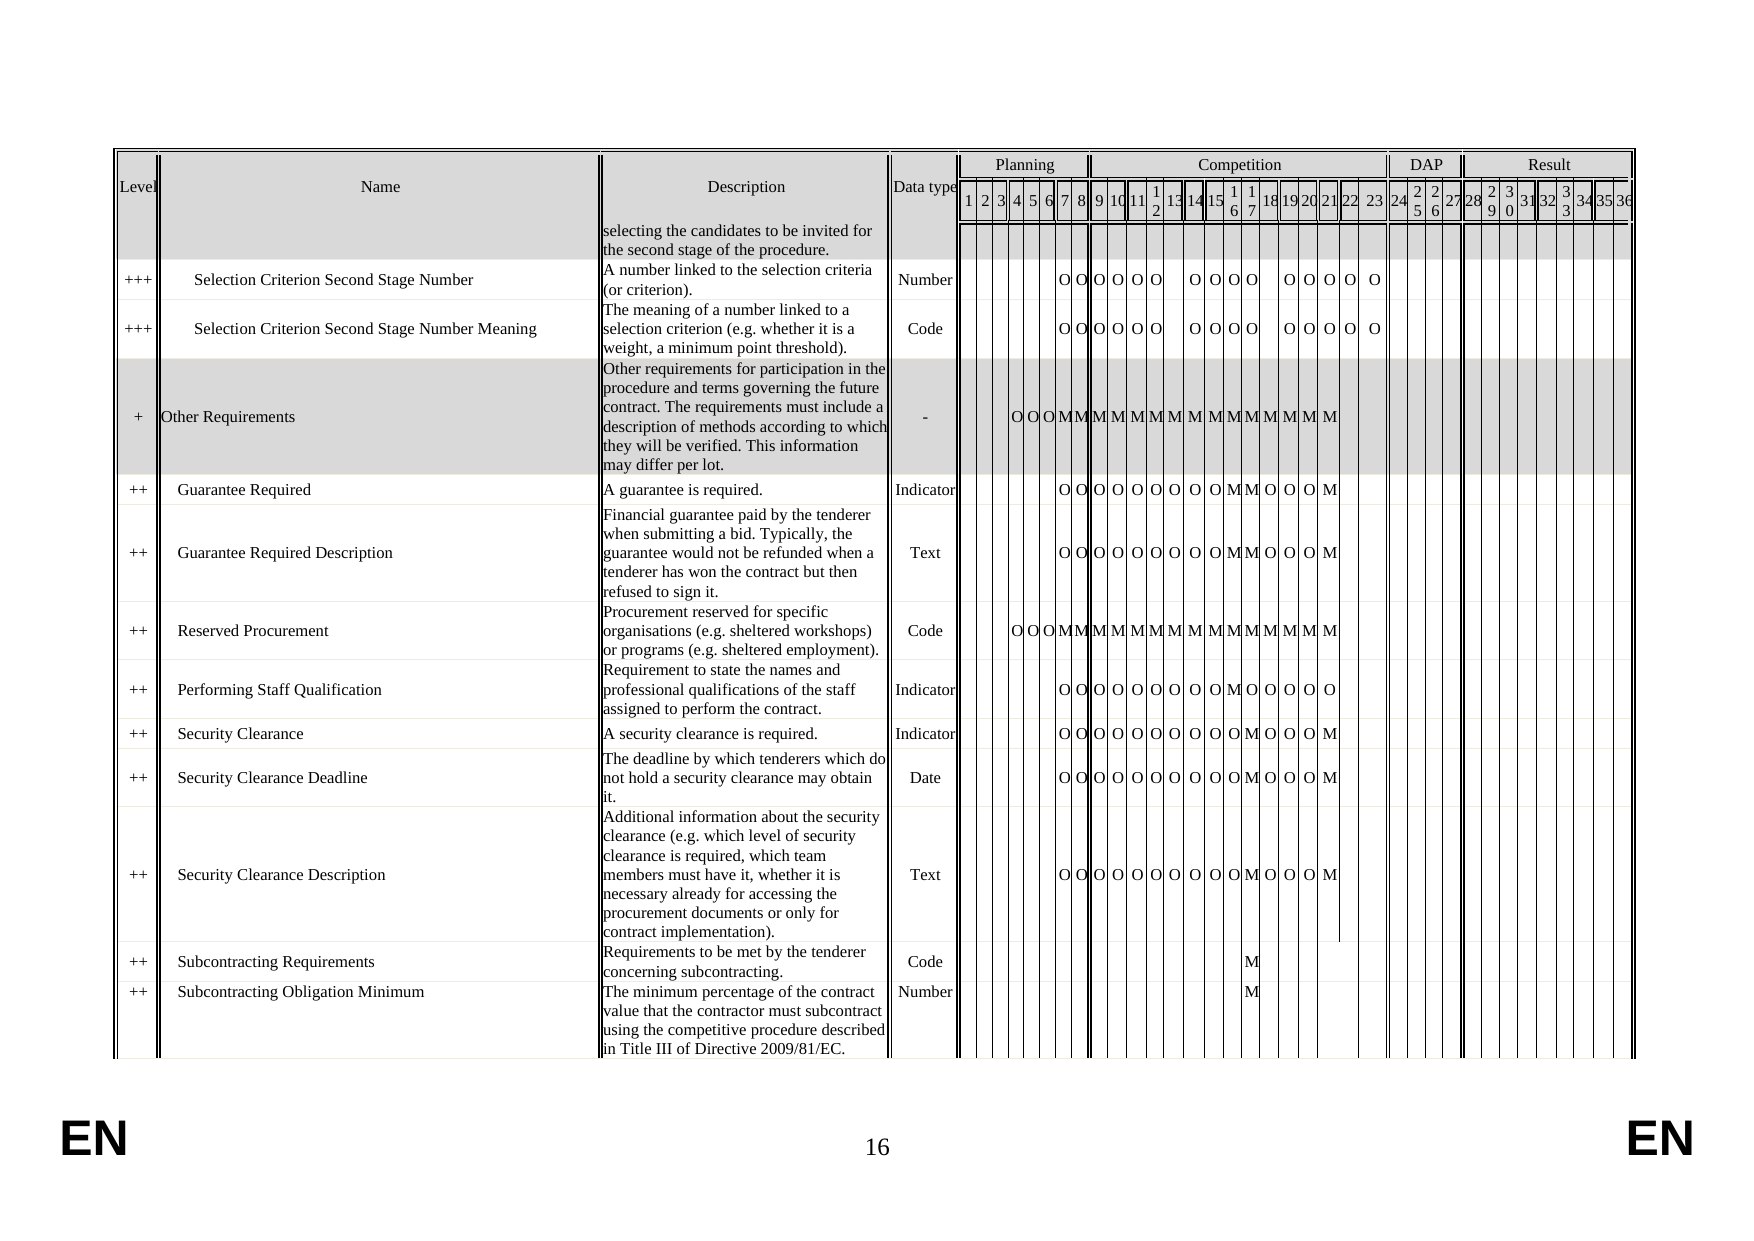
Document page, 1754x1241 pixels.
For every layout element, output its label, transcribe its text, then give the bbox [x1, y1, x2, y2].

table_cell 19 [1281, 182, 1298, 220]
table_cell 22 [1342, 182, 1358, 220]
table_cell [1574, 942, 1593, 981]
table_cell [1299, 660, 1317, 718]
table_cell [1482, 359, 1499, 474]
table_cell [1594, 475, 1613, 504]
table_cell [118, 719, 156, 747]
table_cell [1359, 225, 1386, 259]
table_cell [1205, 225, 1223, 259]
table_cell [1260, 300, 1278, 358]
table_header Description [601, 149, 890, 220]
table_cell 14 [1186, 182, 1202, 220]
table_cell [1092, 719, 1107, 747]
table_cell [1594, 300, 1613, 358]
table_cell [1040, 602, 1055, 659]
table_cell 31 [1518, 182, 1534, 220]
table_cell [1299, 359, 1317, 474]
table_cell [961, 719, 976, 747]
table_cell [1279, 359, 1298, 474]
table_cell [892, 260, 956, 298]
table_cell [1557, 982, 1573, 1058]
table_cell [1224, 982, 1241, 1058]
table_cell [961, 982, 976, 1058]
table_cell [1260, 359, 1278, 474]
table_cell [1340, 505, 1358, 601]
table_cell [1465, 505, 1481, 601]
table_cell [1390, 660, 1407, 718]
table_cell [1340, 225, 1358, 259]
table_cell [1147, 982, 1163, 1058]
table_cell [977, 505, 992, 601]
table_cell 26 [1426, 182, 1442, 220]
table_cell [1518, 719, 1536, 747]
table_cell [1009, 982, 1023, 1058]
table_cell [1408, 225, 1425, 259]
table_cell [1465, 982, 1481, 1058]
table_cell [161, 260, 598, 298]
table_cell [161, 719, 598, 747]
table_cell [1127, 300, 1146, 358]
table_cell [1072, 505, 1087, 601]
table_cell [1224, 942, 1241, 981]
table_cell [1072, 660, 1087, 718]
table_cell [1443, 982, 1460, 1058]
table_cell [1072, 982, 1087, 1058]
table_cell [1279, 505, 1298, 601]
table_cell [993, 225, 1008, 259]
table_cell 23 [1359, 182, 1386, 220]
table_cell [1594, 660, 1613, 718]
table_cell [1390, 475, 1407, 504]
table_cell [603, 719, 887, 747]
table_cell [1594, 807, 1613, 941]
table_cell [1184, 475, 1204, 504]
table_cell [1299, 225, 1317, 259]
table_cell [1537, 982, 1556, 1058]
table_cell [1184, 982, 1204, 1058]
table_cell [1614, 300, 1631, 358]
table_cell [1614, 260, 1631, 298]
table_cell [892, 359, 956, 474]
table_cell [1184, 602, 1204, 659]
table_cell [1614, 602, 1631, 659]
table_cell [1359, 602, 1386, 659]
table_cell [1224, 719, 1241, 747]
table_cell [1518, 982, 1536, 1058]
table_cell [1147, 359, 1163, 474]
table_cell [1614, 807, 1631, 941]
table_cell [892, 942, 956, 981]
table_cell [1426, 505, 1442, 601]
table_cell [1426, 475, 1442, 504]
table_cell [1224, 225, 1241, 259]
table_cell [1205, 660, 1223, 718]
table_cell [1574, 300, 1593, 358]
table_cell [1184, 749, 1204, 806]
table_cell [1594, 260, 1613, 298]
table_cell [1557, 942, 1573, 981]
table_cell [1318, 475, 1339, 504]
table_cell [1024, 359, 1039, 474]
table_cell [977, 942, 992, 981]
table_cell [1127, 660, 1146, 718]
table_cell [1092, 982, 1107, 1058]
table_header Name [158, 149, 601, 220]
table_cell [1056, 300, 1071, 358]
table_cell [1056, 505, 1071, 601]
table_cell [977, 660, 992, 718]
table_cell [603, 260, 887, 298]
table_cell 13 [1164, 182, 1181, 220]
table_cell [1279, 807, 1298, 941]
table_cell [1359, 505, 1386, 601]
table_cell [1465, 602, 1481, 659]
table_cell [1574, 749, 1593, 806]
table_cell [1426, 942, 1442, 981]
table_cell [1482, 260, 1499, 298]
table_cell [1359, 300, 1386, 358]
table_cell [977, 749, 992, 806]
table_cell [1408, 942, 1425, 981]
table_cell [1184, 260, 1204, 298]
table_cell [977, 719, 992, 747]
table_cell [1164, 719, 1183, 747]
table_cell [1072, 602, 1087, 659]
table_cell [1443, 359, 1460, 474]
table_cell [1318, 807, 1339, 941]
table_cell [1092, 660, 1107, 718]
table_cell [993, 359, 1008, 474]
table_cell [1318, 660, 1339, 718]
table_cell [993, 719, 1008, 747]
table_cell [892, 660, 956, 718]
table_cell 18 [1260, 182, 1277, 220]
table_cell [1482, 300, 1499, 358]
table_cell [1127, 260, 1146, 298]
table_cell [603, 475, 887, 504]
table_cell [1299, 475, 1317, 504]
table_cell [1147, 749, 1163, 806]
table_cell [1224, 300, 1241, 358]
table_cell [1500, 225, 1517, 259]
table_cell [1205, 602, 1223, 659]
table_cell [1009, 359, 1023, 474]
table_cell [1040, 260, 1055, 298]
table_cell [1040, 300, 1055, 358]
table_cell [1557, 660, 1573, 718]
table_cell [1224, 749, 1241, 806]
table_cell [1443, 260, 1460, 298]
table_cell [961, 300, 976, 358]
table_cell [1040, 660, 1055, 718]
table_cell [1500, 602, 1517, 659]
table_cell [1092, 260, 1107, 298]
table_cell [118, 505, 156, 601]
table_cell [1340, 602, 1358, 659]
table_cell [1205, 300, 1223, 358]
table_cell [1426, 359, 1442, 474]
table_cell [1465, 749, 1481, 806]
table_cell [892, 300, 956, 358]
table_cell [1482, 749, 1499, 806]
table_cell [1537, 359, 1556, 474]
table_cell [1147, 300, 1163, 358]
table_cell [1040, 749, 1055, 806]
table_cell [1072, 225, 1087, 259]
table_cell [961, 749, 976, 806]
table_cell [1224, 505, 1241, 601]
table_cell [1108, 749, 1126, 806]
table_cell 34 [1574, 182, 1591, 220]
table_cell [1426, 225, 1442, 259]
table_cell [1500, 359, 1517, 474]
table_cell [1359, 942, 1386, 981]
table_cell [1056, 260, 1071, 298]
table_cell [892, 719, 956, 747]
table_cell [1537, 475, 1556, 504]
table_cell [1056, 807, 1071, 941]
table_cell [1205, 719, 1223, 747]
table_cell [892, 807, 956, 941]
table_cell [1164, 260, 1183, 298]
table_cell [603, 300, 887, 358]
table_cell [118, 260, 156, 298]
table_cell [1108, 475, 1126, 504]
table_cell 11 [1129, 182, 1146, 220]
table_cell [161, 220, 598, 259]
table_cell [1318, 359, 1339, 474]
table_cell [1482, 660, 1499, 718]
table_cell 30 [1500, 182, 1517, 220]
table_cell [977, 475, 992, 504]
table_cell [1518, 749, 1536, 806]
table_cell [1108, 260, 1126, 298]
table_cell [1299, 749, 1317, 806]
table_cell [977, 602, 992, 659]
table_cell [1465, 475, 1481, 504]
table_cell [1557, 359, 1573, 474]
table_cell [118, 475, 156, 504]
table_cell 25 [1408, 182, 1425, 220]
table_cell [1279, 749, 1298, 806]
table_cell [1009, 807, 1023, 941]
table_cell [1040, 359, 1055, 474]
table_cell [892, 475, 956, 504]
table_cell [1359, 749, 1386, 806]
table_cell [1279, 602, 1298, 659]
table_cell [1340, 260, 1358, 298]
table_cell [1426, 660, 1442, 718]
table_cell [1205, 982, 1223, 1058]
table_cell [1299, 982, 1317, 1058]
table_cell 9 [1092, 182, 1107, 220]
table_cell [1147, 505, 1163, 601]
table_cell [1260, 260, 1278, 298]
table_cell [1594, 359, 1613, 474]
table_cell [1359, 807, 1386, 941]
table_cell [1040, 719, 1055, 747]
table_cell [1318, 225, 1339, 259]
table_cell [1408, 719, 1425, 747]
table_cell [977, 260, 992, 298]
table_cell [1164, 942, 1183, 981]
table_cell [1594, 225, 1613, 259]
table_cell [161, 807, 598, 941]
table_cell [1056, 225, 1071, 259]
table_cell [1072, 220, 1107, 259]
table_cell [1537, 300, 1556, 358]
table_cell 7 [1058, 182, 1071, 220]
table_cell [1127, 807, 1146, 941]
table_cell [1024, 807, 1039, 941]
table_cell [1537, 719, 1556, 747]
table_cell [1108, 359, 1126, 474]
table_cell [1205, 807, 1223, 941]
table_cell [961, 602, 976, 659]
table_cell 16 [1224, 182, 1241, 220]
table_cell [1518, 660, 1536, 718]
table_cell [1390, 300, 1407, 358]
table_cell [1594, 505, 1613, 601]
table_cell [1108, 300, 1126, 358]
table_cell 33 [1557, 182, 1573, 220]
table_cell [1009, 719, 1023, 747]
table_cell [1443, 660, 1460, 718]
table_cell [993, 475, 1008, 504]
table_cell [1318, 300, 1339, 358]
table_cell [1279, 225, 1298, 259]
table_cell 36 [1614, 177, 1633, 220]
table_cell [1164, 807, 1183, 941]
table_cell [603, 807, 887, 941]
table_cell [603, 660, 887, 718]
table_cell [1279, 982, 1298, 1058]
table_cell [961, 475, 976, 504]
table_header DAP [1388, 152, 1462, 177]
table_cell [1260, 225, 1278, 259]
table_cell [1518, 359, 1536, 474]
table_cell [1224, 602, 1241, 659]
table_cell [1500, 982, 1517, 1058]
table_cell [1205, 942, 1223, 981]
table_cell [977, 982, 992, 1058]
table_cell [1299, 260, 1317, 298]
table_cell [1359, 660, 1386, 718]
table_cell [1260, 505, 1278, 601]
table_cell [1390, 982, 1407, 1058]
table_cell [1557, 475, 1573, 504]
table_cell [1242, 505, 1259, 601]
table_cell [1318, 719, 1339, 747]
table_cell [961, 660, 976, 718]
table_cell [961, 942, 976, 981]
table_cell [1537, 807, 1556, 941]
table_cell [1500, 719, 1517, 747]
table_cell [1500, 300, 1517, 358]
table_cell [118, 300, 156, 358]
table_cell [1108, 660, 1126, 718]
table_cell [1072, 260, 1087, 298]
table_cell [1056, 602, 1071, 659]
table_cell 32 [1539, 182, 1556, 220]
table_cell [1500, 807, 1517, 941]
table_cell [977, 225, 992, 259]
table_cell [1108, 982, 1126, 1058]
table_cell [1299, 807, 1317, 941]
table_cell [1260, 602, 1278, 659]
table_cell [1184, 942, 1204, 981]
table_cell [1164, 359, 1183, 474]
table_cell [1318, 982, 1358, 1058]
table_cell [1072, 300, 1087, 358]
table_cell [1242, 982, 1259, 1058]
table_cell 5 [1024, 182, 1039, 220]
table_cell 3 [993, 182, 1006, 220]
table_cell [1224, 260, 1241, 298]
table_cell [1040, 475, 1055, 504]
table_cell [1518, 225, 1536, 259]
table_cell 2 [977, 182, 992, 220]
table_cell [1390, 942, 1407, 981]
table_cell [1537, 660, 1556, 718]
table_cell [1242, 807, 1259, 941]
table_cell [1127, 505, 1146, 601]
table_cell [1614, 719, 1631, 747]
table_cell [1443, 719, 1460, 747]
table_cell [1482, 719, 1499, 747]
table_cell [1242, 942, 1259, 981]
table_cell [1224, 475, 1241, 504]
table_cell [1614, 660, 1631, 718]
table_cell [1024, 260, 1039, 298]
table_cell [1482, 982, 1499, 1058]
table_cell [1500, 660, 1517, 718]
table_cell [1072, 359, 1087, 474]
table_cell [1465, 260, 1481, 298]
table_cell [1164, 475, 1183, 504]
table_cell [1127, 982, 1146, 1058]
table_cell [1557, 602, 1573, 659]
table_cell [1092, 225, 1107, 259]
table_header Competition [1089, 149, 1388, 177]
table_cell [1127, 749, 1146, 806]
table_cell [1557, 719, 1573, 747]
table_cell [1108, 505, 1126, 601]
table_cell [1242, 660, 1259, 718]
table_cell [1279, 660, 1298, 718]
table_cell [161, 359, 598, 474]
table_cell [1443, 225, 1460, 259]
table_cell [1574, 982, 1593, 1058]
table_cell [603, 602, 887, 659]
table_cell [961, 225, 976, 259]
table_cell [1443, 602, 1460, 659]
table_header Data type [890, 152, 958, 220]
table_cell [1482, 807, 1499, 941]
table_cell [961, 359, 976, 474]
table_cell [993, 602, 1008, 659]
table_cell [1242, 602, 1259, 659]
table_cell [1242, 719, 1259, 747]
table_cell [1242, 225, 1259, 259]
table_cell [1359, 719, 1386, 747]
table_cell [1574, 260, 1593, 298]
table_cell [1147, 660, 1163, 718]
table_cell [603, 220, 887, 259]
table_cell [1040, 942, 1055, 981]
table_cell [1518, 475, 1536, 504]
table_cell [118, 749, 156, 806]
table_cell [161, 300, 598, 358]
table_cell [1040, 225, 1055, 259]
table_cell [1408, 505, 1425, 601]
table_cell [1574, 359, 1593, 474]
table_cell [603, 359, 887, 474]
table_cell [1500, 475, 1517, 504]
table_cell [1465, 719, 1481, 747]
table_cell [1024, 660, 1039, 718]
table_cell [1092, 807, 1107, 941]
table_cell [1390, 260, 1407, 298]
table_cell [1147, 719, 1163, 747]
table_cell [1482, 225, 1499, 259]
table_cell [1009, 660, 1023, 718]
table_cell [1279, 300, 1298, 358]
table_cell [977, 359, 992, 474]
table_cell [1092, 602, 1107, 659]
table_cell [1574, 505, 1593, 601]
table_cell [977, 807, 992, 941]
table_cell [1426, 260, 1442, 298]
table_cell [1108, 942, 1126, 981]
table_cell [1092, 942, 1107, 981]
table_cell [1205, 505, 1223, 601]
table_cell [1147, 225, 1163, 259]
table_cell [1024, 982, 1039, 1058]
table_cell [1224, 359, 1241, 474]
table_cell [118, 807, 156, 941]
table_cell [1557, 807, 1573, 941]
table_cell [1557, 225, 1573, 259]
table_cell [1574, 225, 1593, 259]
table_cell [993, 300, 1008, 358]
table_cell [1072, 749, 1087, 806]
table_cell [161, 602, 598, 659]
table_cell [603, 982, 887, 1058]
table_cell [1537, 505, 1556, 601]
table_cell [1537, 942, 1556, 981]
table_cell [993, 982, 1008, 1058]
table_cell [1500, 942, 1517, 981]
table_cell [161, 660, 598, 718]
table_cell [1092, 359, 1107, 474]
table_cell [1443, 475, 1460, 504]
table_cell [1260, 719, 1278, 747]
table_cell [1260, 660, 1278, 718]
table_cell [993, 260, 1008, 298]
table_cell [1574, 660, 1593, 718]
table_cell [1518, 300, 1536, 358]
table_cell 20 [1299, 182, 1316, 220]
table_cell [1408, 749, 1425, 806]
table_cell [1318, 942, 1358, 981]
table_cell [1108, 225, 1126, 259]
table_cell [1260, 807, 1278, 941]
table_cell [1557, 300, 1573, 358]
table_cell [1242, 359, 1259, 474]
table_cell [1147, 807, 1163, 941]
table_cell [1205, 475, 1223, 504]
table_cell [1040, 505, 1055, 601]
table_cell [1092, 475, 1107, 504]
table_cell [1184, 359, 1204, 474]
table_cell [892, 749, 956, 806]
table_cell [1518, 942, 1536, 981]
table_cell 28 [1465, 182, 1481, 220]
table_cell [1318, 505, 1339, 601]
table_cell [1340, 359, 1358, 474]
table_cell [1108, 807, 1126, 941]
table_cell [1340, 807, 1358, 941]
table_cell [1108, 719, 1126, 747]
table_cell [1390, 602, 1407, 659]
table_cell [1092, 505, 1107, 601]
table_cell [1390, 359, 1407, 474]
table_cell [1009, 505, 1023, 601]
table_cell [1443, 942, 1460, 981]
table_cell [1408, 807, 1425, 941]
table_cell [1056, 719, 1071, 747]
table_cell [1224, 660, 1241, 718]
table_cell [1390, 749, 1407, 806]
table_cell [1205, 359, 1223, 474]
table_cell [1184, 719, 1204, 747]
table_cell 1 [961, 182, 976, 220]
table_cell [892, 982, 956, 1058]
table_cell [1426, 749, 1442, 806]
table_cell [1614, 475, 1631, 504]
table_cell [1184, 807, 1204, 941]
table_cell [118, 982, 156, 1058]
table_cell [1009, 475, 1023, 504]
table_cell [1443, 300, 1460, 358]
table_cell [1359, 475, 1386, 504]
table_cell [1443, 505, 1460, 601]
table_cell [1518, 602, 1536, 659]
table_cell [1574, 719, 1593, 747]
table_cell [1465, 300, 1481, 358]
table_cell 15 [1207, 182, 1223, 220]
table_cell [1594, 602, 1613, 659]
table_cell 4 [1010, 182, 1023, 220]
table_cell 12 [1147, 182, 1163, 220]
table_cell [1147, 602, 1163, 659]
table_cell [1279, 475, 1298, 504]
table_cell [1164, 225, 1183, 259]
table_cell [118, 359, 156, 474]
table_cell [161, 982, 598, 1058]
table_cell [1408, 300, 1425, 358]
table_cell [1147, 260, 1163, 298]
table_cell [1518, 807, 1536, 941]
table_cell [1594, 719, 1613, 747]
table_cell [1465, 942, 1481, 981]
table_cell 29 [1482, 182, 1499, 220]
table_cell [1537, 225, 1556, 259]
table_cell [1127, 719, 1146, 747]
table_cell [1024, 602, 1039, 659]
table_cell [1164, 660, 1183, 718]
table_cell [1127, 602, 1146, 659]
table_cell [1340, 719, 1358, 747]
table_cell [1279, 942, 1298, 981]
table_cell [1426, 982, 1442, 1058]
table_cell 17 [1242, 182, 1259, 220]
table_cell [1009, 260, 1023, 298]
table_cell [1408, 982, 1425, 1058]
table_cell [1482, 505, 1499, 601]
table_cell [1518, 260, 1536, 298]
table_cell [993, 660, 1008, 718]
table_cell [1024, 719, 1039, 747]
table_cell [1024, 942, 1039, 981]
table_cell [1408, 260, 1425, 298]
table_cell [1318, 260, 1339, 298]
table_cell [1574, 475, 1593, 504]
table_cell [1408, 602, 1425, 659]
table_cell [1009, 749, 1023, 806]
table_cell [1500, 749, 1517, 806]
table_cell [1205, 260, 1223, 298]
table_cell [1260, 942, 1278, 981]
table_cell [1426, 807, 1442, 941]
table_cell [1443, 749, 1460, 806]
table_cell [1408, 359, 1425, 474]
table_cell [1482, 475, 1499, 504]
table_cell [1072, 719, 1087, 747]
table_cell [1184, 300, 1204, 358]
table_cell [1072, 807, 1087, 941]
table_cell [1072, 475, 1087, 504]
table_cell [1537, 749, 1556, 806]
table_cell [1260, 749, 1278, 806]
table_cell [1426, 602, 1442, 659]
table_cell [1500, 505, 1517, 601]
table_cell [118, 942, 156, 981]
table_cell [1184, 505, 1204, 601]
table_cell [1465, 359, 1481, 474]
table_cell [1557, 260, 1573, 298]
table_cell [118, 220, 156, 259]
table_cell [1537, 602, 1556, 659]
table_header Result [1463, 152, 1631, 177]
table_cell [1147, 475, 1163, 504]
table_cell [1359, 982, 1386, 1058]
table_cell 35 [1596, 182, 1613, 220]
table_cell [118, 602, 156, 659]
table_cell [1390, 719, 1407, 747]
table_header Planning [959, 152, 1089, 177]
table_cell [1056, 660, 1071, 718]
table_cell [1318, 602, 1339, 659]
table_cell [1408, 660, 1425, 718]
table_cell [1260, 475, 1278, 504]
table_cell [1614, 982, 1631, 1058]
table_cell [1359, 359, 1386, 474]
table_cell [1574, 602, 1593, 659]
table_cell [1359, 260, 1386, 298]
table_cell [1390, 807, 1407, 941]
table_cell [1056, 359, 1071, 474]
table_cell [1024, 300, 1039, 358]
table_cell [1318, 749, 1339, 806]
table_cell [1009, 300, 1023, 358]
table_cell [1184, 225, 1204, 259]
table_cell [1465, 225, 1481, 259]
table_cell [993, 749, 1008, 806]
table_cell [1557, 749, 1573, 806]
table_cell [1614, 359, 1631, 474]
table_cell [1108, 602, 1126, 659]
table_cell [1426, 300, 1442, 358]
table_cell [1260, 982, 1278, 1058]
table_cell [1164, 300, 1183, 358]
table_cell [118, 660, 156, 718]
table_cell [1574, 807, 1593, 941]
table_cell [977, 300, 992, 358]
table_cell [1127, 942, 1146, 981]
table_cell 27 [1443, 182, 1460, 220]
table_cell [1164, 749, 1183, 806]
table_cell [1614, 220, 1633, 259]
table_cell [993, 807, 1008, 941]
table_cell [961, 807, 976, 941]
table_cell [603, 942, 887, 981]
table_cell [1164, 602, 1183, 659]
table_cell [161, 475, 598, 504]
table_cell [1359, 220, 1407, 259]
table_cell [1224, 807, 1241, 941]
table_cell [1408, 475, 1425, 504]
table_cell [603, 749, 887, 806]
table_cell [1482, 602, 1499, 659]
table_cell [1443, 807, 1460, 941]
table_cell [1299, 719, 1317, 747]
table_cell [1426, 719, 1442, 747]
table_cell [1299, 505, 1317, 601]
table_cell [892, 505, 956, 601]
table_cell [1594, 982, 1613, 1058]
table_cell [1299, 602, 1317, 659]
table_cell 24 [1390, 182, 1407, 220]
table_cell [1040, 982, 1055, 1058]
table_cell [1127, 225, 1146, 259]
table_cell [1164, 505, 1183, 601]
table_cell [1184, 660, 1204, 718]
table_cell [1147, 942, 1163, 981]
table_header Level [118, 152, 158, 220]
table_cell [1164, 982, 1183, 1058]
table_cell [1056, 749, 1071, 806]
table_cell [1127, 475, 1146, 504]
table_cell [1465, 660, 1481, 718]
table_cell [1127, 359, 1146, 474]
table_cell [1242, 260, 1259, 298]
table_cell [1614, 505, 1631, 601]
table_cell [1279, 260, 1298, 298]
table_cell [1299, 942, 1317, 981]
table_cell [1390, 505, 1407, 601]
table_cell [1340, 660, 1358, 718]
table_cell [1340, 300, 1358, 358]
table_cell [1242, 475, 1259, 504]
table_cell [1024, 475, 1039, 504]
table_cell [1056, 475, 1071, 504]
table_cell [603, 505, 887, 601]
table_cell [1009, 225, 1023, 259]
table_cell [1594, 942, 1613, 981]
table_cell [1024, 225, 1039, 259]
table_cell 8 [1072, 182, 1087, 220]
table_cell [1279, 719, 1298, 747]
table_cell 10 [1108, 182, 1124, 220]
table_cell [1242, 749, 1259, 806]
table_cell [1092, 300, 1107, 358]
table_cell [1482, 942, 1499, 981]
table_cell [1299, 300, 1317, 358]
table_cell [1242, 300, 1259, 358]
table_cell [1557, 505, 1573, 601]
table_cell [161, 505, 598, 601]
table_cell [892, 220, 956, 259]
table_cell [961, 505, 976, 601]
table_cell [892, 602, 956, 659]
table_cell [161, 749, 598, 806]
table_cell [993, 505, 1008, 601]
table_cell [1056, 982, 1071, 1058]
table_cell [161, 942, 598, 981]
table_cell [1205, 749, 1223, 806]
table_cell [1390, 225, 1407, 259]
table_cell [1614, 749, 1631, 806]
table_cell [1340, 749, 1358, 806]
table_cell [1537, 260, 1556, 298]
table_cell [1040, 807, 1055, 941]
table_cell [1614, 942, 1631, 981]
table_cell 6 [1040, 182, 1053, 220]
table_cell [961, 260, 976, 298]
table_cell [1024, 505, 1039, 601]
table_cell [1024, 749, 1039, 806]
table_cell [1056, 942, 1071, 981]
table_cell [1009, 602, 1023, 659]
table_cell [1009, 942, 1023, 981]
table_cell 21 [1320, 182, 1337, 220]
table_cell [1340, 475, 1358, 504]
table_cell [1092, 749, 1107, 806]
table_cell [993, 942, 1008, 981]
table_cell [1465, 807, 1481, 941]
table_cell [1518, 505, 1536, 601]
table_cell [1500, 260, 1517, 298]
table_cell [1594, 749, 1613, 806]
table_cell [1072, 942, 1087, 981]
